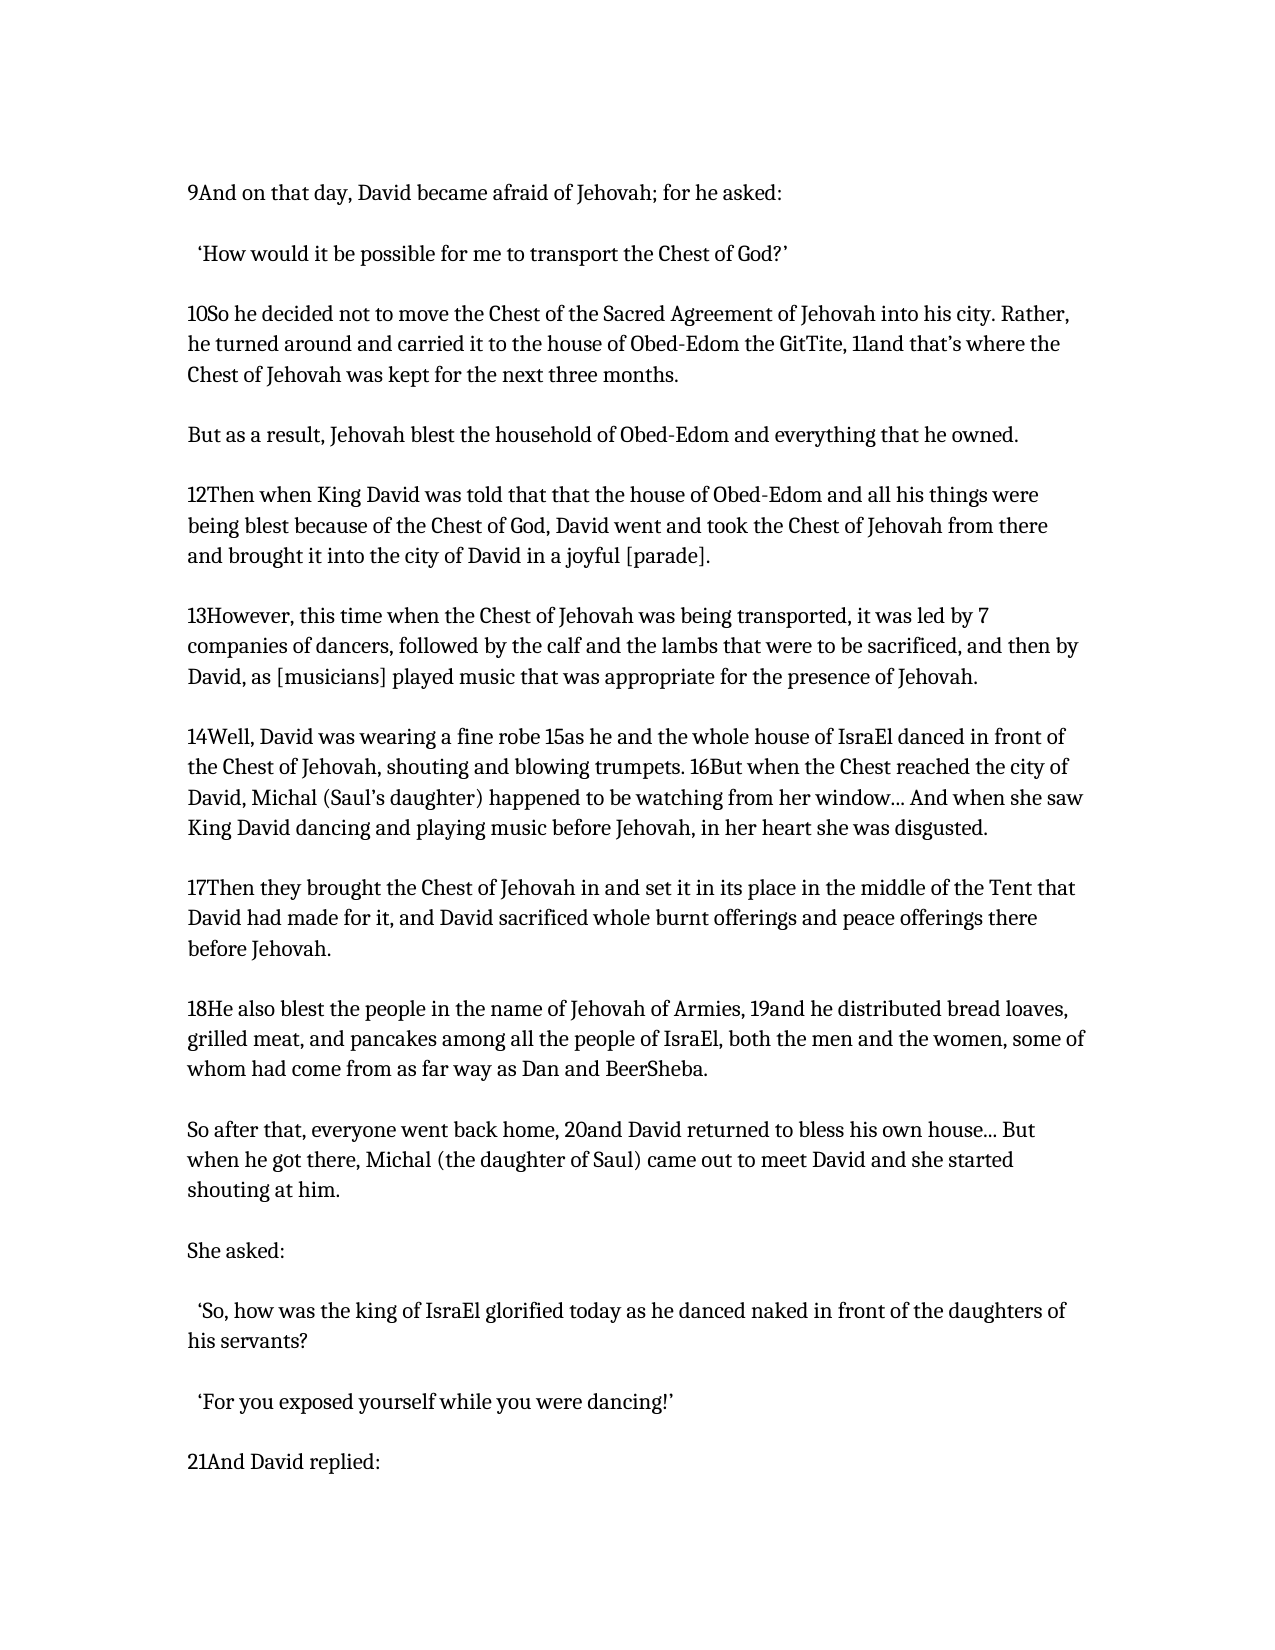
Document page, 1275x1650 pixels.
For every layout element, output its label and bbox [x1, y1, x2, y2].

text [187, 150, 1087, 1475]
